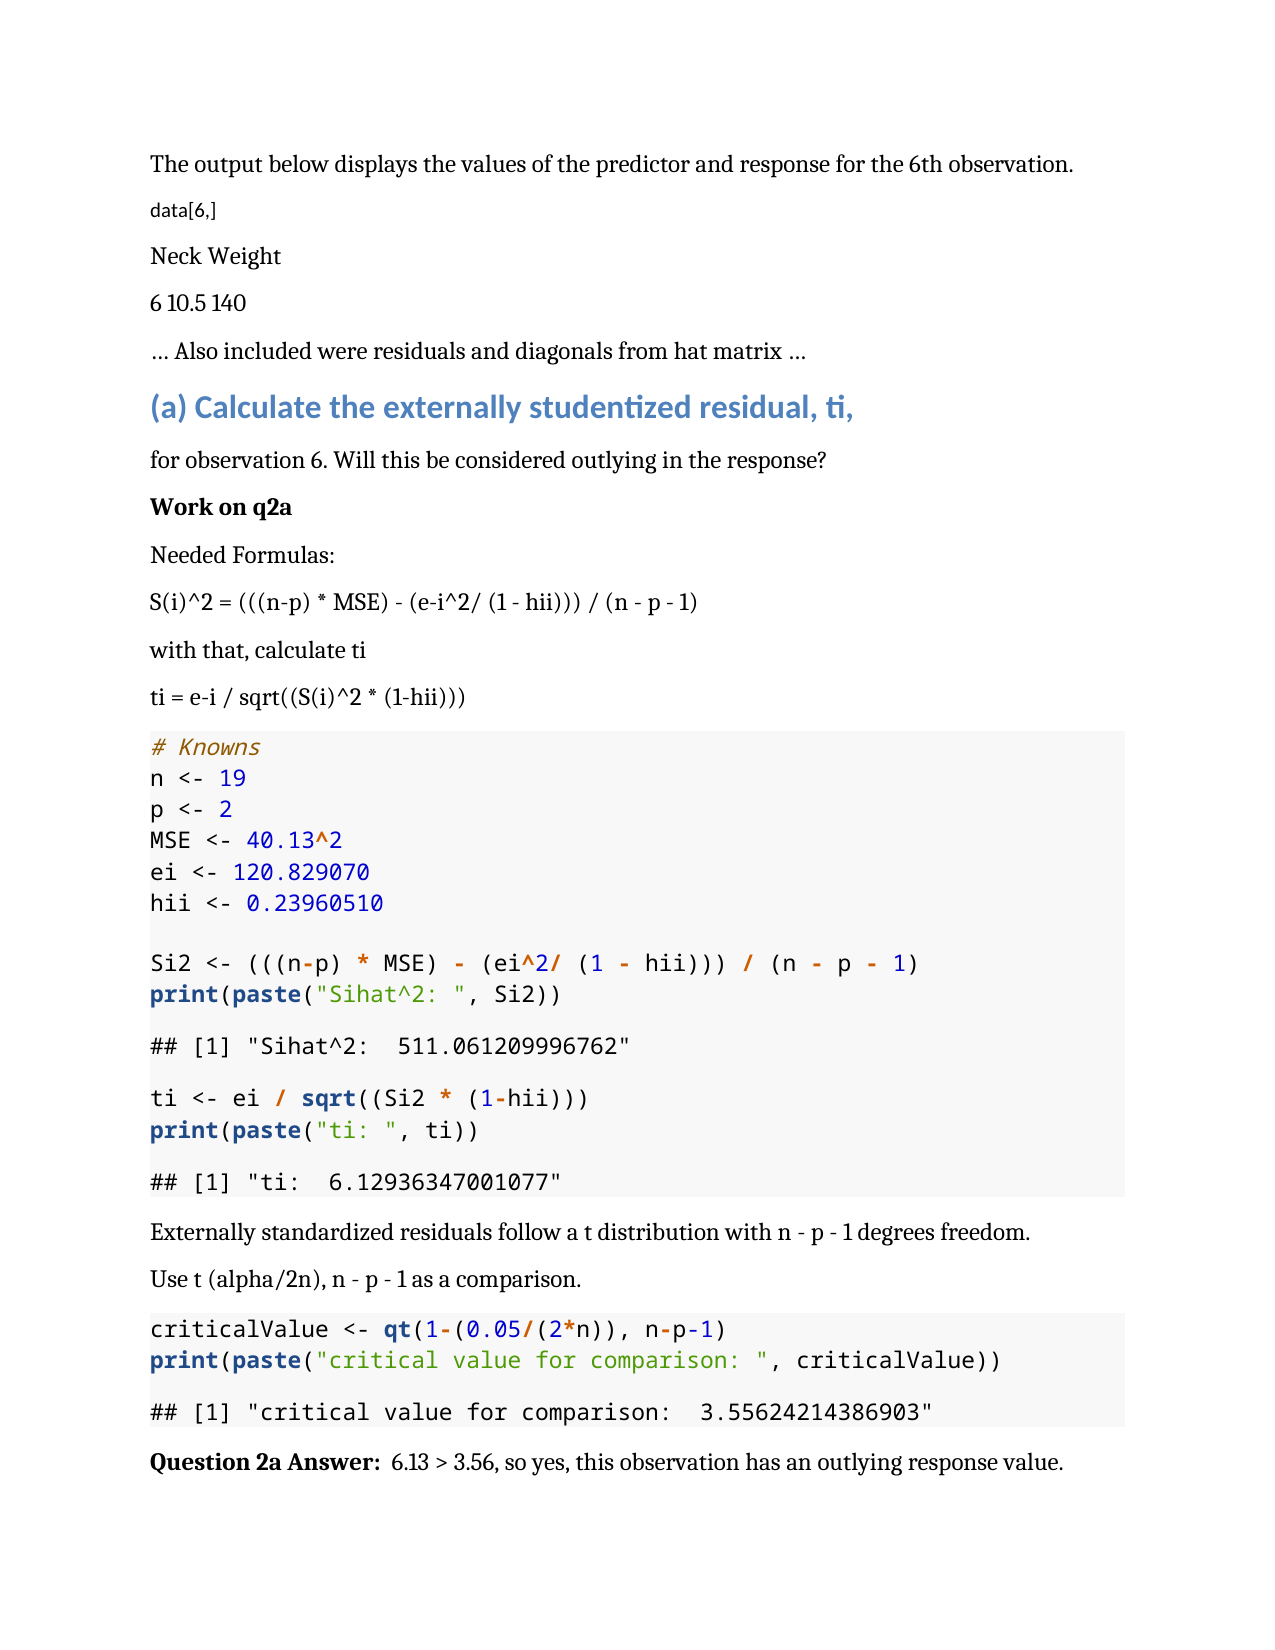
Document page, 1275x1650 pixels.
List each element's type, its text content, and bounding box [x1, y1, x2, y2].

text Work on q2a [150, 493, 1125, 522]
text S(i)^2 = (((n-p) * MSE) - (e-i^2/ (1 - hii))) / (n - p - 1) [150, 588, 1125, 617]
text for observation 6. Will this be considered outlying in the response? [150, 446, 1125, 474]
text The output below displays the values of the predictor and response for the 6th observation. [150, 150, 1125, 179]
text criticalValue <- qt(1-(0.05/(2*n)), n-p-1) print(paste("critical value for comparison: ", criticalValue)) [727, 1313, 1125, 1375]
text 6 10.5 140 [150, 289, 1125, 318]
text Externally standardized residuals follow a t distribution with n - p - 1 degrees freedom. [150, 1218, 1125, 1247]
text Question 2a Answer: 6.13 > 3.56, so yes, this observation has an outlying response value. [150, 1448, 1125, 1477]
text … Also included were residuals and diagonals from hat matrix … [150, 337, 1125, 365]
text ti <- ei / sqrt((Si2 * (1-hii))) print(paste("ti: ", ti)) [150, 1082, 1125, 1145]
text Use t (alpha/2n), n - p - 1 as a comparison. [150, 1265, 1125, 1294]
text Needed Formulas: [150, 541, 1125, 569]
text ## [1] "Sihat^2: 511.061209996762" [150, 1030, 1125, 1062]
text ## [1] "critical value for comparison: 3.55624214386903" [150, 1396, 1125, 1427]
subtitle (a) Calculate the externally studentized residual, ti, [150, 386, 1125, 427]
text Neck Weight [150, 242, 1125, 270]
text # Knowns n <- 19 p <- 2 MSE <- 40.13^2 ei <- 120.829070 hii <- 0.23960510 Si2 <- (((n-p) * MSE) - (ei^2/ (1 - hii))) / (n - p - 1) print(paste("Sihat^2: ", Si2)) [150, 731, 1125, 1009]
text data[6,] [150, 197, 1125, 223]
text with that, calculate ti [150, 636, 1125, 664]
text ## [1] "ti: 6.12936347001077" [150, 1166, 1125, 1197]
text ti = e-i / sqrt((S(i)^2 * (1-hii))) [150, 683, 1125, 712]
